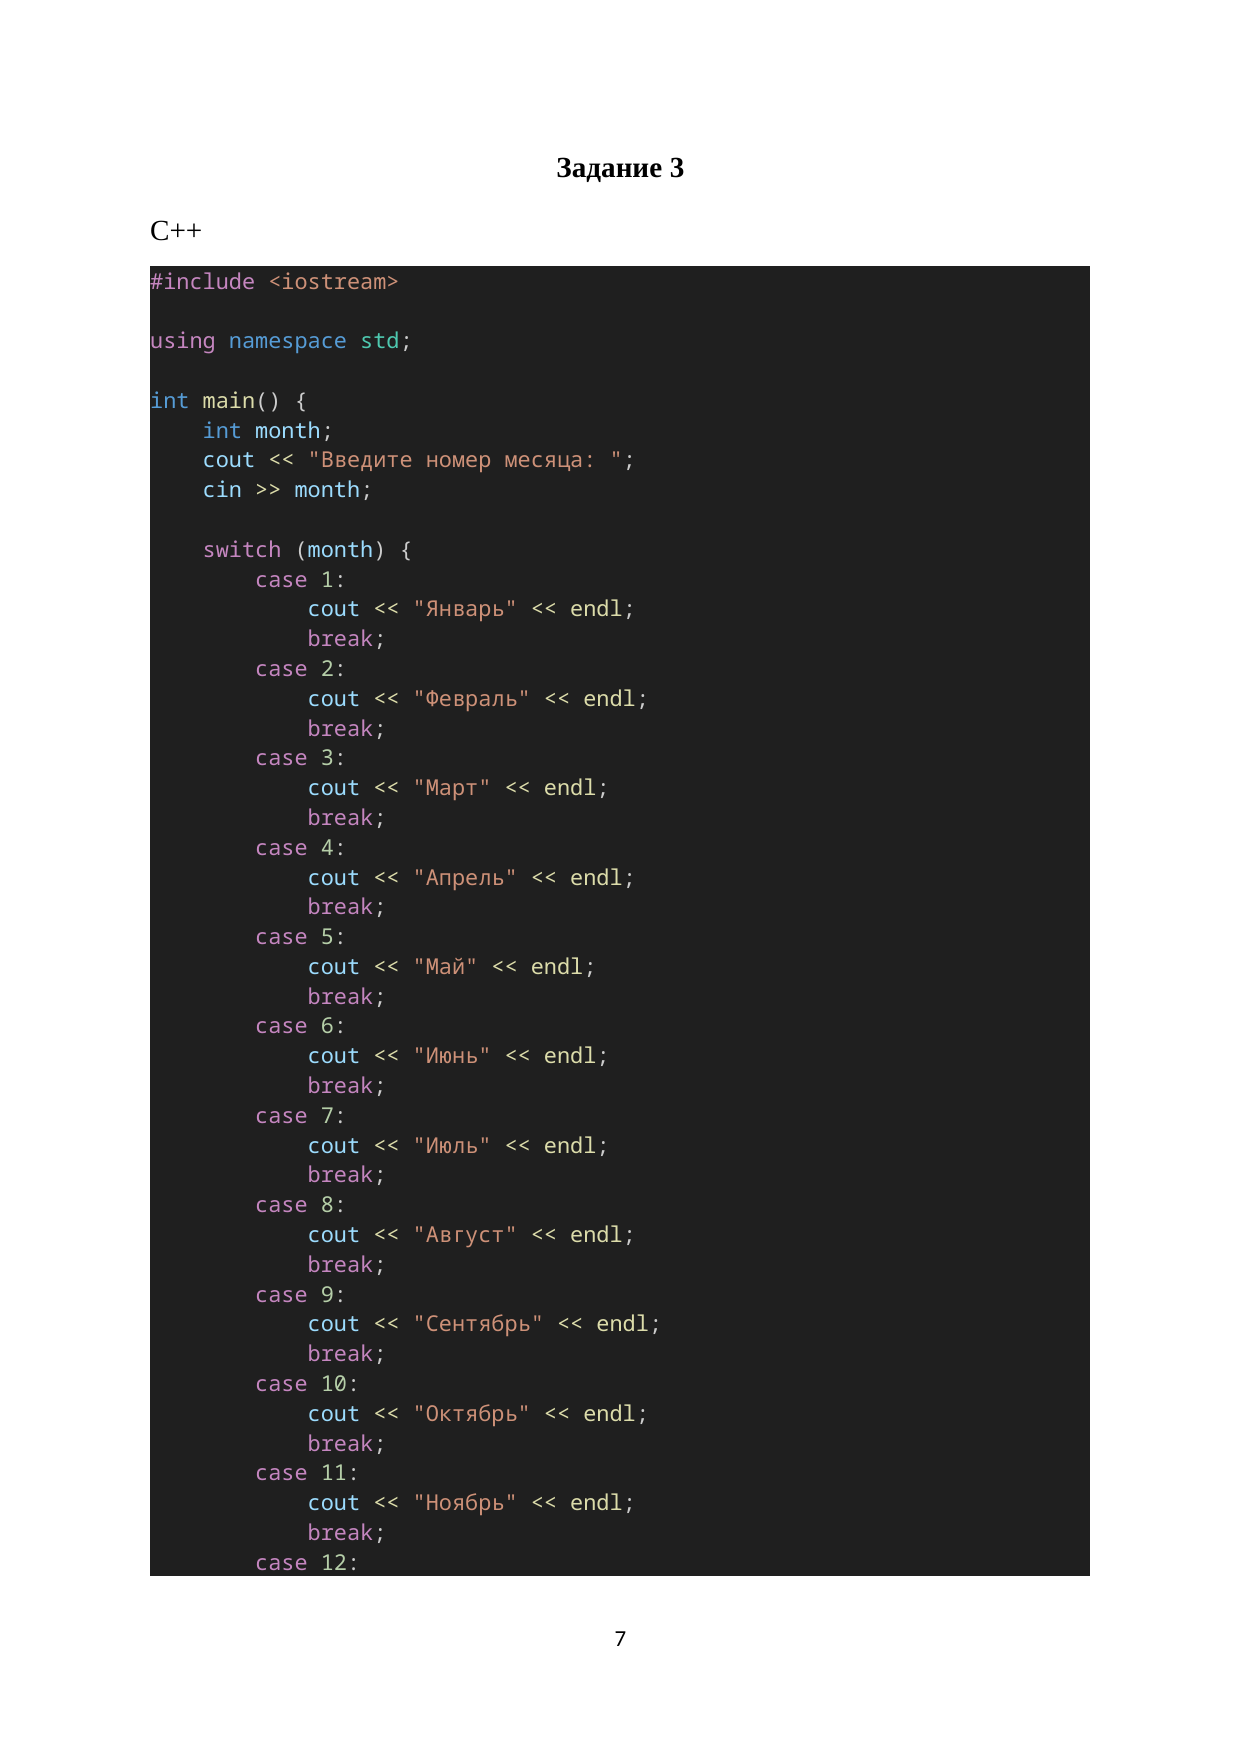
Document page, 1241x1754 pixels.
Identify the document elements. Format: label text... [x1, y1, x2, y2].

text cout << "Май" << endl; [150, 951, 1090, 981]
text break; [150, 1517, 1090, 1547]
text case 6: [150, 1010, 1090, 1040]
text case 5: [150, 921, 1090, 951]
text case 2: [150, 653, 1090, 683]
text cin >> month; [150, 474, 1090, 504]
text using namespace std; [150, 325, 1090, 355]
text cout << "Введите номер месяца: "; [150, 444, 1090, 474]
text cout << "Ноябрь" << endl; [150, 1487, 1090, 1517]
text break; [150, 1159, 1090, 1189]
text break; [150, 981, 1090, 1010]
text cout << "Март" << endl; [150, 772, 1090, 802]
text cout << "Апрель" << endl; [150, 861, 1090, 891]
text break; [150, 891, 1090, 921]
text case 11: [150, 1457, 1090, 1487]
text cout << "Июль" << endl; [150, 1129, 1090, 1159]
text #include <iostream> [150, 266, 1090, 295]
text case 3: [150, 742, 1090, 772]
text cout << "Июнь" << endl; [150, 1040, 1090, 1070]
text break; [150, 623, 1090, 653]
text int main() { [150, 385, 1090, 414]
text cout << "Январь" << endl; [150, 593, 1090, 623]
text break; [150, 802, 1090, 832]
text case 7: [150, 1100, 1090, 1129]
text cout << "Сентябрь" << endl; [150, 1308, 1090, 1338]
subtitle Задание 3 [150, 150, 1090, 183]
text switch (month) { [150, 534, 1090, 563]
text break; [150, 1249, 1090, 1278]
text case 12: [150, 1547, 1090, 1576]
text C++ [150, 213, 1090, 246]
text break; [150, 1070, 1090, 1100]
text case 4: [150, 832, 1090, 861]
text break; [150, 712, 1090, 742]
text cout << "Октябрь" << endl; [150, 1398, 1090, 1427]
text cout << "Август" << endl; [150, 1219, 1090, 1249]
text case 10: [150, 1368, 1090, 1398]
text break; [150, 1427, 1090, 1457]
text case 1: [150, 563, 1090, 593]
text case 8: [150, 1189, 1090, 1219]
text break; [150, 1338, 1090, 1368]
text case 9: [150, 1278, 1090, 1308]
text int month; [150, 414, 1090, 444]
text cout << "Февраль" << endl; [150, 683, 1090, 712]
